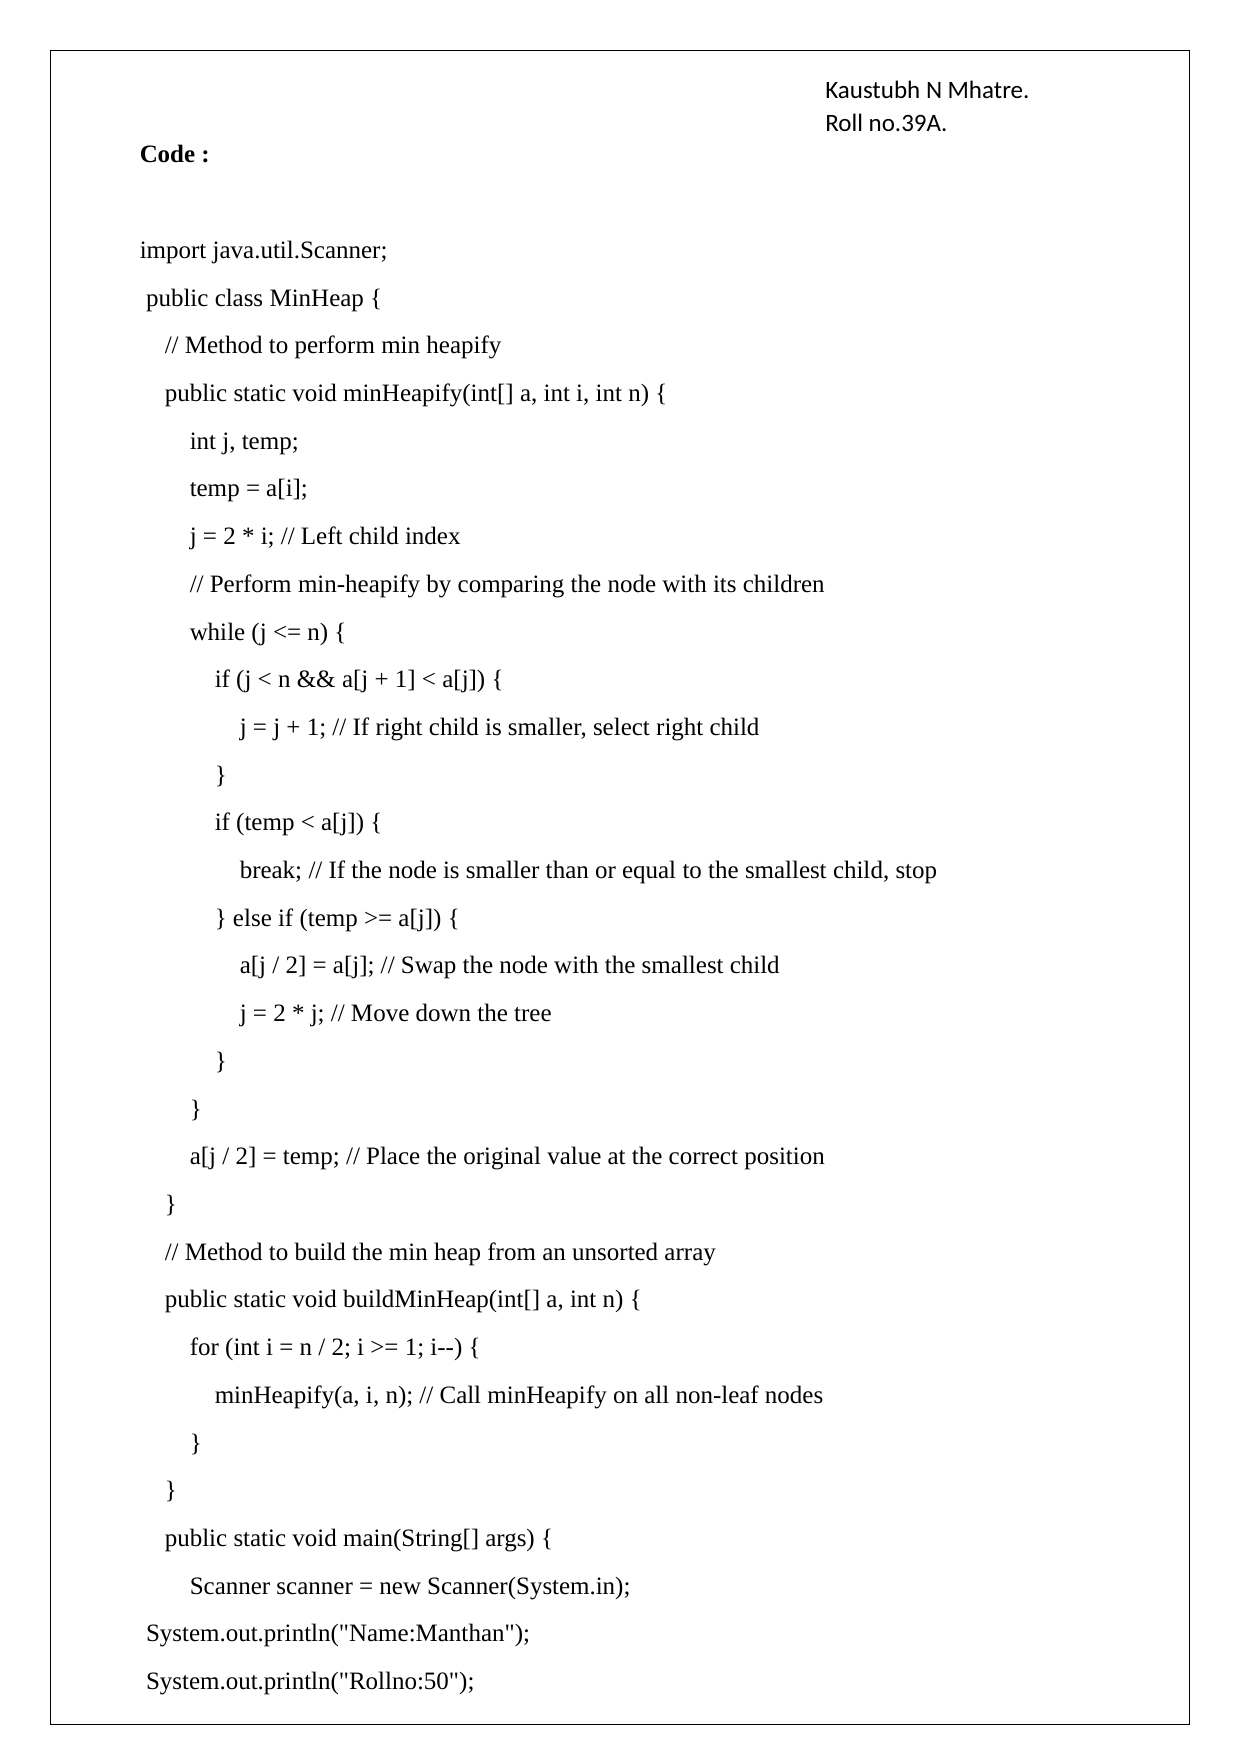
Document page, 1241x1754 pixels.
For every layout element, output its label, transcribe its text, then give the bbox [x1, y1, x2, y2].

text j = 2 * j; // Move down the tree [139, 998, 1065, 1027]
text // Perform min-heapify by comparing the node with its children [139, 569, 1065, 598]
text j = 2 * i; // Left child index [139, 521, 1065, 550]
text // Method to perform min heapify [139, 330, 1065, 359]
text } else if (temp >= a[j]) { [139, 903, 1065, 932]
text int j, temp; [139, 426, 1065, 454]
text break; // If the node is smaller than or equal to the smallest child, stop [139, 855, 1065, 884]
text minHeapify(a, i, n); // Call minHeapify on all non-leaf nodes [139, 1380, 1065, 1409]
text public static void buildMinHeap(int[] a, int n) { [139, 1284, 1065, 1313]
text public static void minHeapify(int[] a, int i, int n) { [139, 378, 1065, 407]
text if (j < n && a[j + 1] < a[j]) { [139, 664, 1065, 693]
text } [139, 1475, 1065, 1504]
text for (int i = n / 2; i >= 1; i--) { [139, 1332, 1065, 1361]
text j = j + 1; // If right child is smaller, select right child [139, 712, 1065, 741]
text public class MinHeap { [139, 283, 1065, 311]
text if (temp < a[j]) { [139, 807, 1065, 836]
text } [139, 1046, 1065, 1075]
text } [139, 760, 1065, 788]
text } [139, 1428, 1065, 1456]
text public static void main(String[] args) { [139, 1523, 1065, 1552]
text // Method to build the min heap from an unsorted array [139, 1237, 1065, 1266]
text a[j / 2] = a[j]; // Swap the node with the smallest child [139, 951, 1065, 979]
text Code : [139, 139, 1065, 168]
text System.out.println("Name:Manthan"); [139, 1618, 1065, 1647]
text System.out.println("Rollno:50"); [139, 1666, 1065, 1695]
text } [139, 1094, 1065, 1122]
text temp = a[i]; [139, 473, 1065, 502]
text import java.util.Scanner; [139, 235, 1065, 264]
text } [139, 1189, 1065, 1218]
text Scanner scanner = new Scanner(System.in); [139, 1571, 1065, 1599]
text while (j <= n) { [139, 617, 1065, 645]
text a[j / 2] = temp; // Place the original value at the correct position [139, 1141, 1065, 1170]
